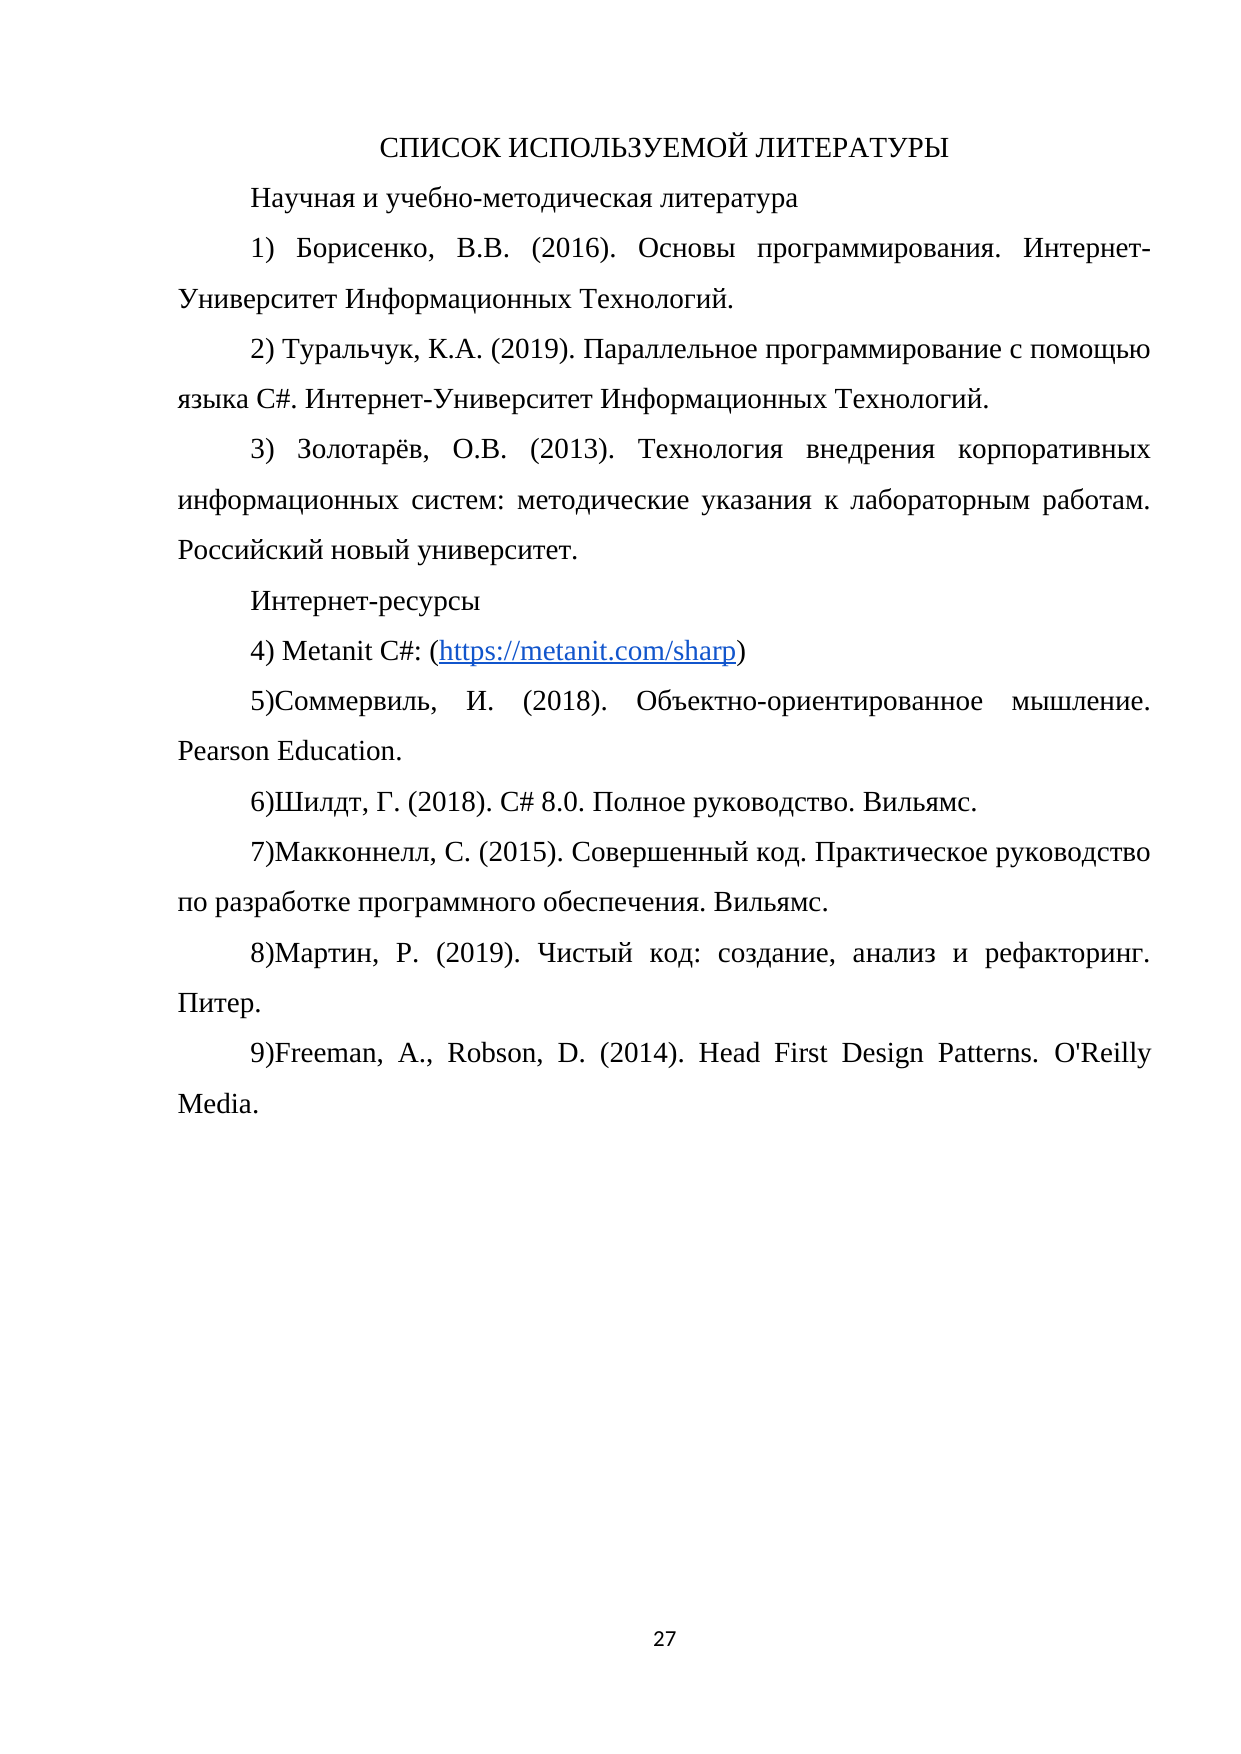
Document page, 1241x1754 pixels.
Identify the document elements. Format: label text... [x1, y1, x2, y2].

text 4) Metanit С#: (https://metanit.com/sharp) [177, 633, 1152, 666]
text 5)Соммервиль, И. (2018). Объектно-ориентированное мышление. Pearson Education. [177, 683, 1152, 767]
text Интернет-ресурсы [177, 583, 1152, 616]
text 7)Макконнелл, С. (2015). Совершенный код. Практическое руководство по разработке программного обеспечения. Вильямс. [177, 834, 1152, 918]
text 6)Шилдт, Г. (2018). C# 8.0. Полное руководство. Вильямс. [177, 784, 1152, 817]
text 2) Туральчук, К.А. (2019). Параллельное программирование с помощью языка C#. Интернет-Университет Информационных Технологий. [177, 331, 1152, 415]
text 8)Мартин, Р. (2019). Чистый код: создание, анализ и рефакторинг. Питер. [177, 935, 1152, 1019]
text Научная и учебно-методическая литература [177, 180, 1152, 214]
text 9)Freeman, A., Robson, D. (2014). Head First Design Patterns. O'Reilly Media. [177, 1035, 1152, 1119]
text СПИСОК ИСПОЛЬЗУЕМОЙ ЛИТЕРАТУРЫ [177, 130, 1152, 163]
text 3) Золотарёв, О.В. (2013). Технология внедрения корпоративных информационных систем: методические указания к лабораторным работам. Российский новый университет. [177, 432, 1152, 566]
text 1) Борисенко, В.В. (2016). Основы программирования. Интернет-Университет Информационных Технологий. [177, 230, 1152, 314]
